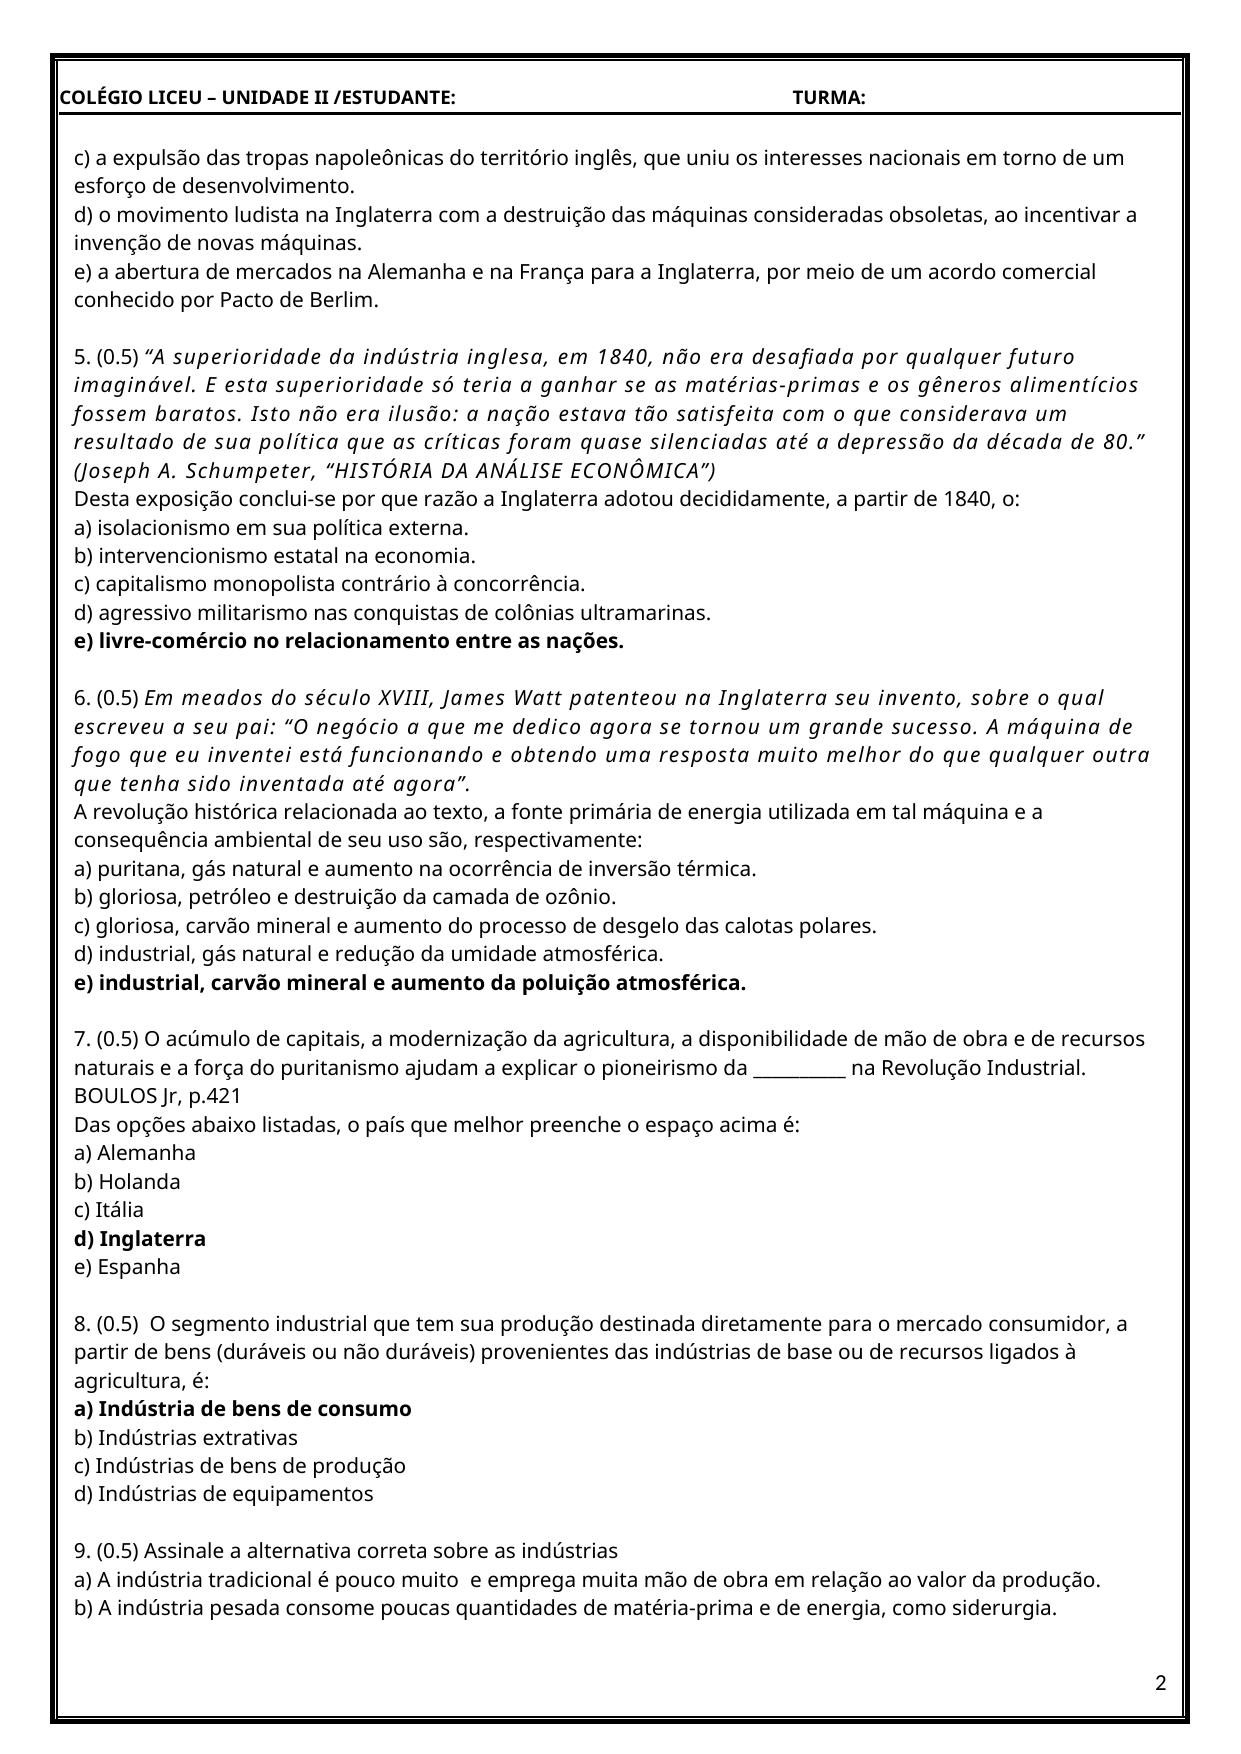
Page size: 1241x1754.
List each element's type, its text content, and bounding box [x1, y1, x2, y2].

text a) Indústria de bens de consumo [74, 1394, 1167, 1423]
text d) agressivo militarismo nas conquistas de colônias ultramarinas. [74, 598, 1167, 626]
text e) a abertura de mercados na Alemanha e na França para a Inglaterra, por meio de um acordo comercial conhecido por Pacto de Berlim. [74, 257, 1167, 314]
text c) Indústrias de bens de produção [74, 1451, 1167, 1479]
text 9. (0.5) Assinale a alternativa correta sobre as indústrias [144, 1536, 1167, 1565]
text b) A indústria pesada consome poucas quantidades de matéria-prima e de energia, como siderurgia. [74, 1593, 1167, 1622]
text a) puritana, gás natural e aumento na ocorrência de inversão térmica. [74, 854, 1167, 882]
text d) Inglaterra [74, 1224, 1167, 1252]
text c) a expulsão das tropas napoleônicas do território inglês, que uniu os interesses nacionais em torno de um esforço de desenvolvimento. [74, 143, 1167, 200]
text 7. (0.5) O acúmulo de capitais, a modernização da agricultura, a disponibilidade de mão de obra e de recursos naturais e a força do puritanismo ajudam a explicar o pioneirismo da __________ na Revolução Industrial. [74, 1024, 1167, 1081]
text d) industrial, gás natural e redução da umidade atmosférica. [74, 939, 1167, 968]
text b) Indústrias extrativas [74, 1423, 1167, 1451]
text d) o movimento ludista na Inglaterra com a destruição das máquinas consideradas obsoletas, ao incentivar a invenção de novas máquinas. [74, 200, 1167, 257]
text a) Alemanha [74, 1138, 1167, 1167]
text c) gloriosa, carvão mineral e aumento do processo de desgelo das calotas polares. [74, 911, 1167, 939]
text c) capitalismo monopolista contrário à concorrência. [74, 569, 1167, 598]
text 6. (0.5) Em meados do século XVIII, James Watt patenteou na Inglaterra seu invento, sobre o qual escreveu a seu pai: “O negócio a que me dedico agora se tornou um grande sucesso. A máquina de fogo que eu inventei está funcionando e obtendo uma resposta muito melhor do que qualquer outra que tenha sido inventada até agora”. [74, 683, 1167, 797]
text a) A indústria tradicional é pouco muito e emprega muita mão de obra em relação ao valor da produção. [74, 1565, 1167, 1593]
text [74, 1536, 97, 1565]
text b) Holanda [74, 1167, 1167, 1195]
text 8. (0.5) O segmento industrial que tem sua produção destinada diretamente para o mercado consumidor, a partir de bens (duráveis ou não duráveis) provenientes das indústrias de base ou de recursos ligados à agricultura, é: [74, 1309, 1167, 1394]
text c) Itália [74, 1195, 1167, 1224]
text e) Espanha [74, 1252, 1167, 1281]
text b) gloriosa, petróleo e destruição da camada de ozônio. [74, 882, 1167, 911]
text (Joseph A. Schumpeter, “HISTÓRIA DA ANÁLISE ECONÔMICA”) [74, 456, 1167, 484]
text e) industrial, carvão mineral e aumento da poluição atmosférica. [74, 968, 1167, 996]
text BOULOS Jr, p.421 [74, 1081, 1167, 1110]
text Desta exposição conclui-se por que razão a Inglaterra adotou decididamente, a partir de 1840, o: [74, 484, 1167, 513]
text Das opções abaixo listadas, o país que melhor preenche o espaço acima é: [74, 1110, 1167, 1138]
text b) intervencionismo estatal na economia. [74, 541, 1167, 569]
text d) Indústrias de equipamentos [74, 1479, 1167, 1508]
text A revolução histórica relacionada ao texto, a fonte primária de energia utilizada em tal máquina e a consequência ambiental de seu uso são, respectivamente: [74, 797, 1167, 854]
text 5. (0.5) “A superioridade da indústria inglesa, em 1840, não era desafiada por qualquer futuro imaginável. E esta superioridade só teria a ganhar se as matérias-primas e os gêneros alimentícios fossem baratos. Isto não era ilusão: a nação estava tão satisfeita com o que considerava um resultado de sua política que as críticas foram quase silenciadas até a depressão da década de 80.” [74, 342, 1167, 456]
text a) isolacionismo em sua política externa. [74, 513, 1167, 541]
text e) livre-comércio no relacionamento entre as nações. [74, 626, 1167, 655]
